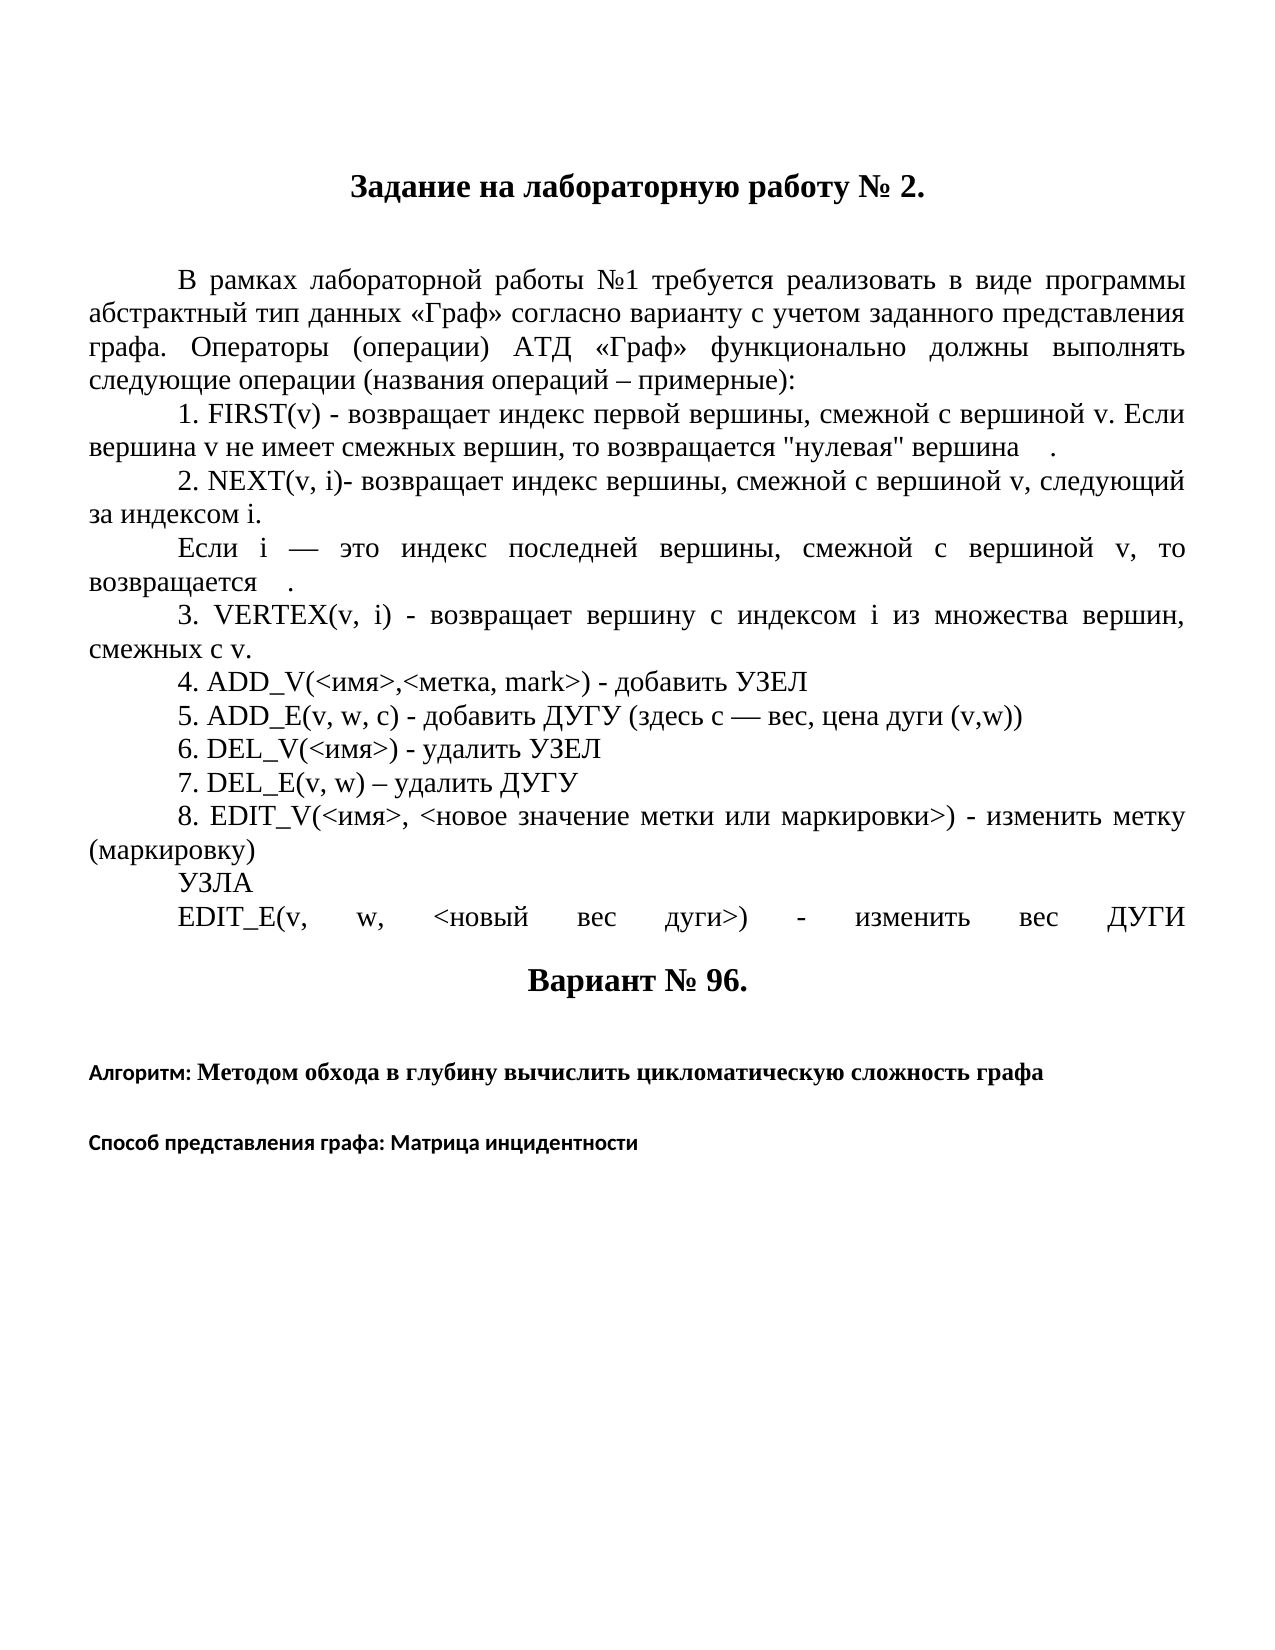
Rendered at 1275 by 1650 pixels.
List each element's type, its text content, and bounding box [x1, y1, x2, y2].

text 8. EDIT_V(<имя>, <новое значение метки или маркировки>) - изменить метку (маркировку) [88, 798, 1186, 866]
text УЗЛА [88, 866, 1186, 899]
text 3. VERTEX(v, i) - возвращает вершину с индексом i из множества вершин, смежных с v. [88, 597, 1186, 664]
text В рамках лабораторной работы №1 требуется реализовать в виде программы абстрактный тип данных «Граф» согласно варианту с учетом заданного представления графа. Операторы (операции) АТД «Граф» функционально должны выполнять следующие операции (названия операций – примерные): [88, 262, 1186, 396]
text 6. DEL_V(<имя>) - удалить УЗЕЛ [88, 731, 1186, 765]
text Если i — это индекс последней вершины, смежной с вершиной v, то возвращается . [88, 530, 1186, 597]
text 4. ADD_V(<имя>,<метка, mark>) - добавить УЗЕЛ [88, 664, 1186, 698]
text Способ представления графа: Матрица инцидентности [88, 1128, 1186, 1156]
text Алгоритм: Методом обхода в глубину вычислить цикломатическую сложность графа [88, 1057, 1186, 1086]
text 7. DEL_Е(v, w) – удалить ДУГУ [88, 765, 1186, 798]
text 1. FIRST(v) - возвращает индекс первой вершины, смежной с вершиной v. Если вершина v не имеет смежных вершин, то возвращается "нулевая" вершина . [88, 396, 1186, 463]
text Задание на лабораторную работу № 2. [88, 166, 1186, 204]
text EDIT_Е(v, w, <новый вес дуги>) - изменить вес ДУГИ [88, 899, 1186, 961]
text Вариант № 96. [88, 961, 1186, 999]
text 5. ADD_Е(v, w, c) - добавить ДУГУ (здесь c — вес, цена дуги (v,w)) [88, 698, 1186, 731]
text 2. NEXT(v, i)- возвращает индекс вершины, смежной с вершиной v, следующий за индексом i. [88, 463, 1186, 530]
